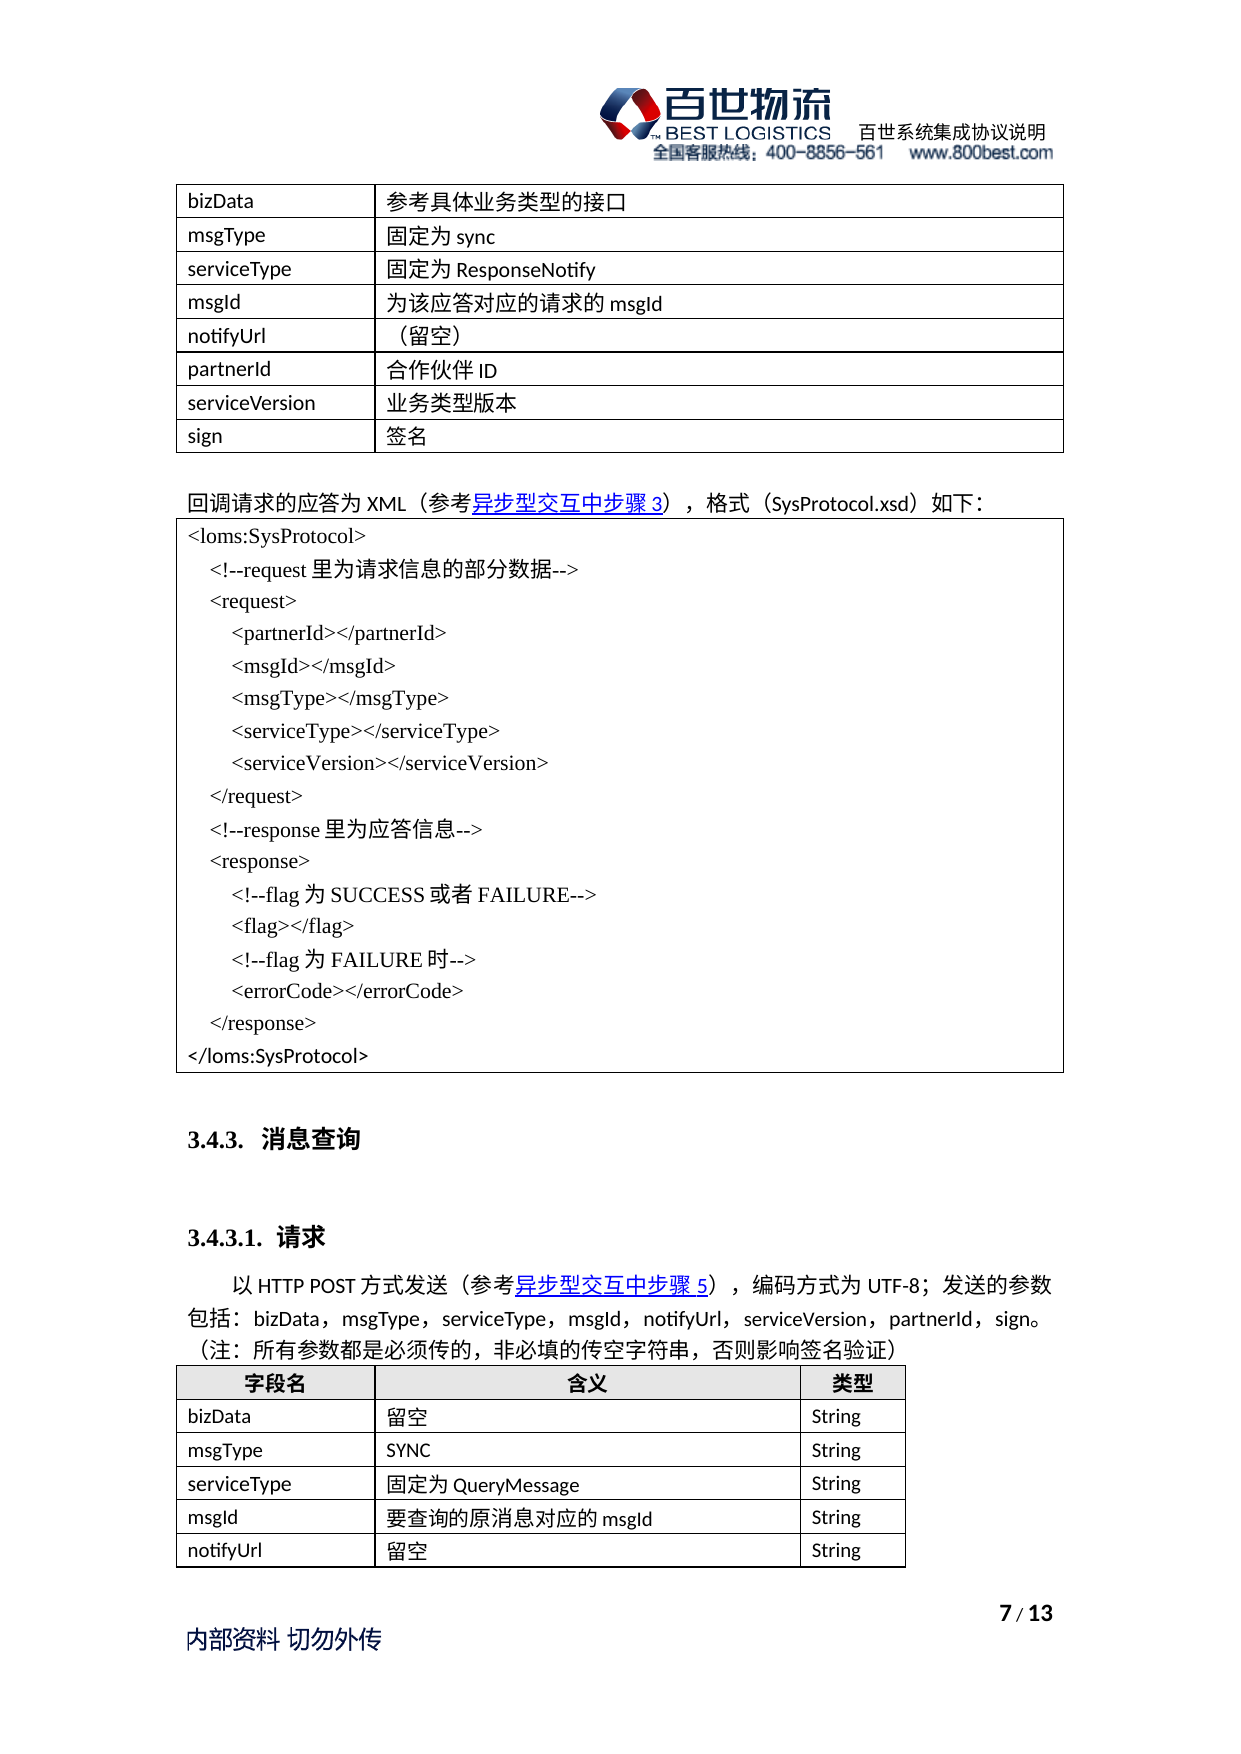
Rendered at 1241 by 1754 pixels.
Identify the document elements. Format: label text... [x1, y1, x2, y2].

table_cell msgType [177, 218, 374, 251]
table_cell SYNC [376, 1433, 800, 1466]
text 以HTTP POST方式发送（参考异步型交互中步骤5），编码方式为UTF-8；发送的参数包括：bizData，msgType，serviceType，msgId，notifyUrl，serviceVersion，partnerId，sign。（注：所有参数都是必须传的，非必填的传空字符串，否则影响签名验证） [187, 1268, 1053, 1365]
table_cell String [801, 1433, 905, 1466]
table_header 含义 [376, 1366, 800, 1399]
table_cell String [801, 1400, 905, 1432]
table_cell 合作伙伴ID [376, 353, 1063, 385]
picture [187, 1627, 382, 1651]
table_cell 要查询的原消息对应的msgId [376, 1500, 800, 1533]
table_cell 留空 [376, 1400, 800, 1432]
table_cell msgType [177, 1433, 374, 1466]
table_cell 固定为QueryMessage [376, 1467, 800, 1499]
table_cell serviceType [177, 1467, 374, 1499]
table_cell String [801, 1534, 905, 1566]
subtitle 请求 [187, 1203, 1053, 1268]
table_header bizData [177, 185, 374, 217]
table_cell notifyUrl [177, 1534, 374, 1566]
picture [600, 88, 831, 140]
table_cell msgId [177, 1500, 374, 1533]
table_cell serviceVersion [177, 386, 374, 418]
table_header 参考具体业务类型的接口 [376, 185, 1063, 217]
table_header 字段名 [177, 1366, 374, 1399]
table_cell notifyUrl [177, 319, 374, 351]
table_cell String [801, 1467, 905, 1499]
table_cell sign [177, 420, 374, 452]
table_cell 签名 [376, 420, 1063, 452]
table_cell msgId [177, 285, 374, 318]
table_cell 固定为sync [376, 218, 1063, 251]
table_cell bizData [177, 1400, 374, 1432]
table_cell String [801, 1500, 905, 1533]
subtitle 消息查询 [187, 1105, 1053, 1170]
table_cell partnerId [177, 353, 374, 385]
table_cell 固定为ResponseNotify [376, 252, 1063, 284]
table_cell 为该应答对应的请求的msgId [376, 285, 1063, 318]
table_cell 业务类型版本 [376, 386, 1063, 418]
picture [653, 144, 1053, 161]
text 回调请求的应答为XML（参考异步型交互中步骤3），格式（SysProtocol.xsd）如下： [187, 486, 1053, 518]
table_cell serviceType [177, 252, 374, 284]
table_cell （留空） [376, 319, 1063, 351]
table_header 类型 [801, 1366, 905, 1399]
table_cell 留空 [376, 1534, 800, 1566]
